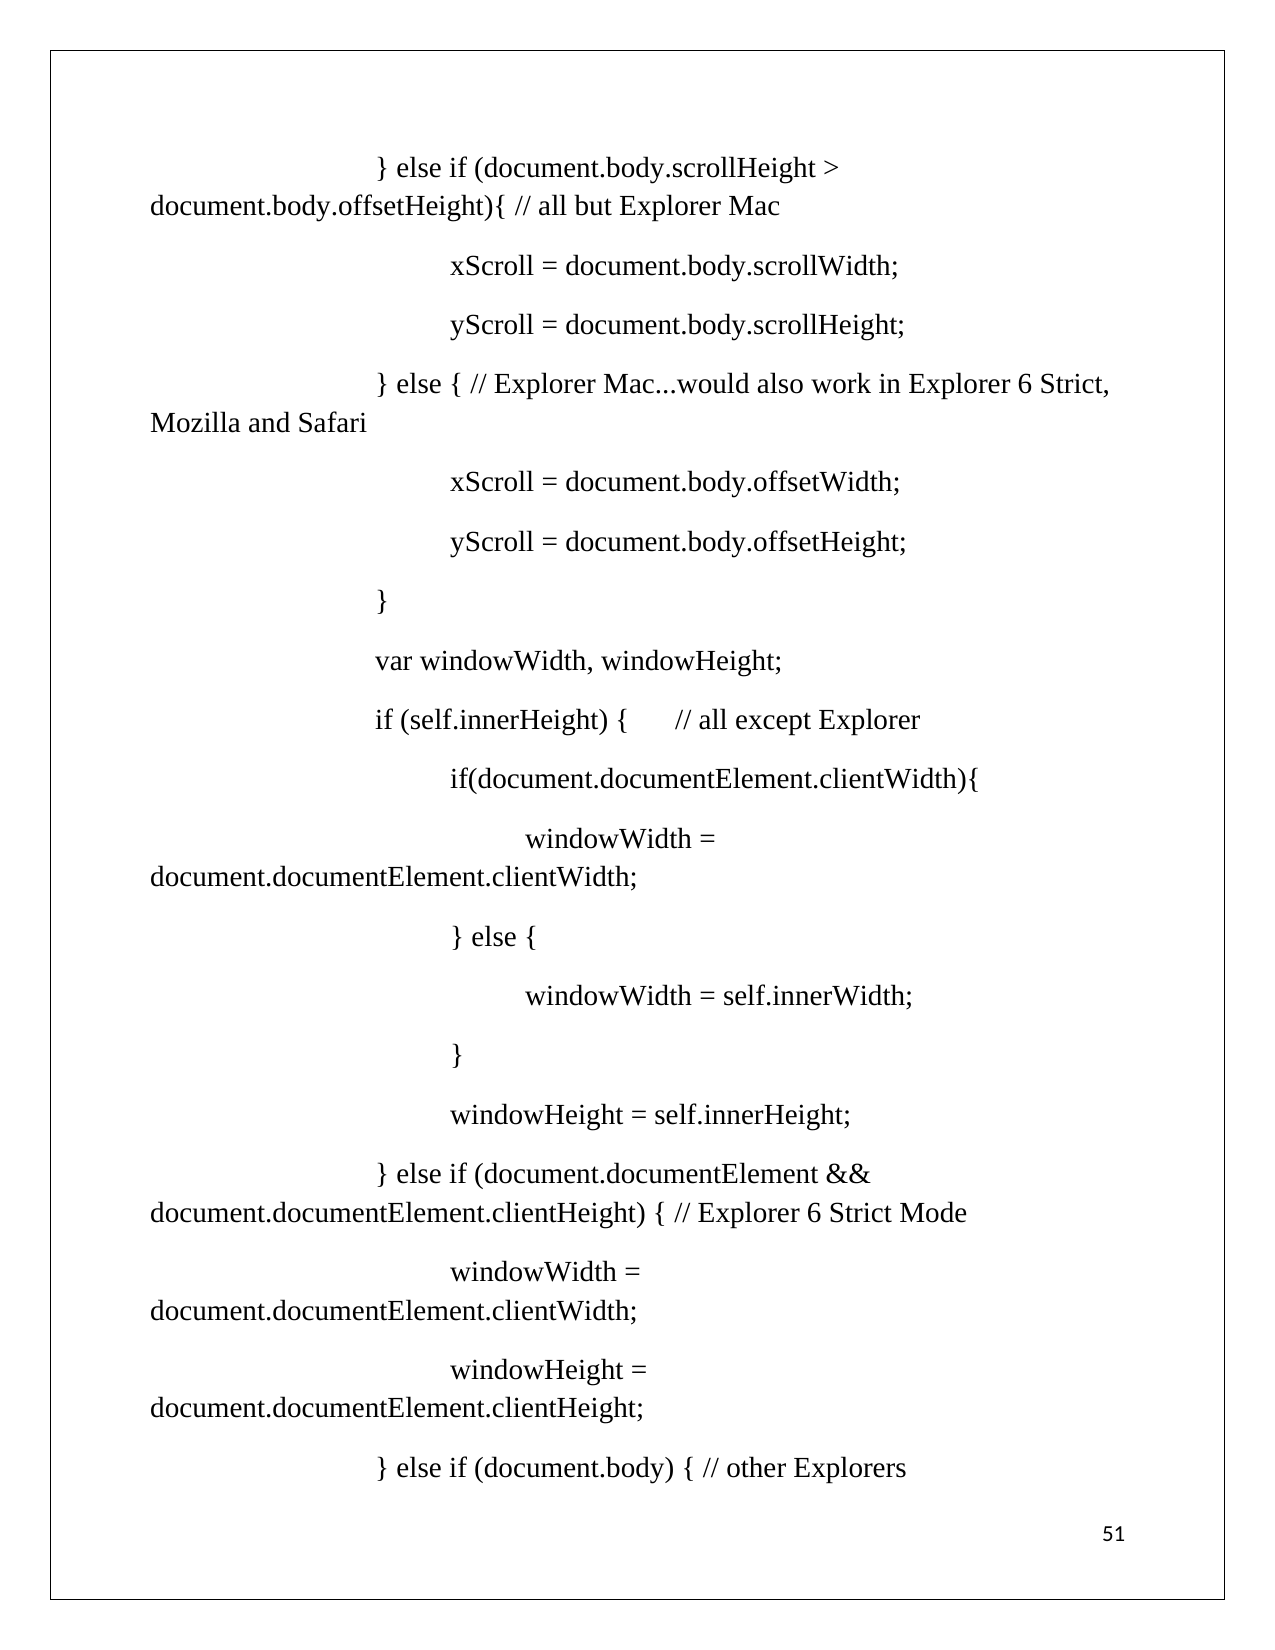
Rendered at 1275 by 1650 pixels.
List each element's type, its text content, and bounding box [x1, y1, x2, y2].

text windowHeight = self.innerHeight; [150, 1097, 1125, 1130]
text yScroll = document.body.scrollHeight; [150, 307, 1125, 341]
text windowHeight = document.documentElement.clientHeight; [150, 1352, 1125, 1424]
text } else if (document.body.scrollHeight > document.body.offsetHeight){ // all but Explorer Mac [150, 150, 1125, 222]
text if (self.innerHeight) { // all except Explorer [150, 702, 1125, 736]
text } else { [150, 919, 1125, 952]
text } [150, 583, 1125, 617]
text xScroll = document.body.offsetWidth; [150, 464, 1125, 498]
text windowWidth = document.documentElement.clientWidth; [150, 1254, 1125, 1326]
text if(document.documentElement.clientWidth){ [150, 761, 1125, 795]
text windowWidth = self.innerWidth; [150, 978, 1125, 1012]
text } [150, 1037, 1125, 1071]
text } else if (document.documentElement && document.documentElement.clientHeight) { // Explorer 6 Strict Mode [150, 1156, 1125, 1228]
text yScroll = document.body.offsetHeight; [150, 524, 1125, 557]
text } else { // Explorer Mac...would also work in Explorer 6 Strict, Mozilla and Safari [150, 367, 1125, 439]
text xScroll = document.body.scrollWidth; [150, 248, 1125, 281]
text } else if (document.body) { // other Explorers [150, 1450, 1125, 1483]
text var windowWidth, windowHeight; [150, 643, 1125, 676]
text windowWidth = document.documentElement.clientWidth; [150, 821, 1125, 893]
